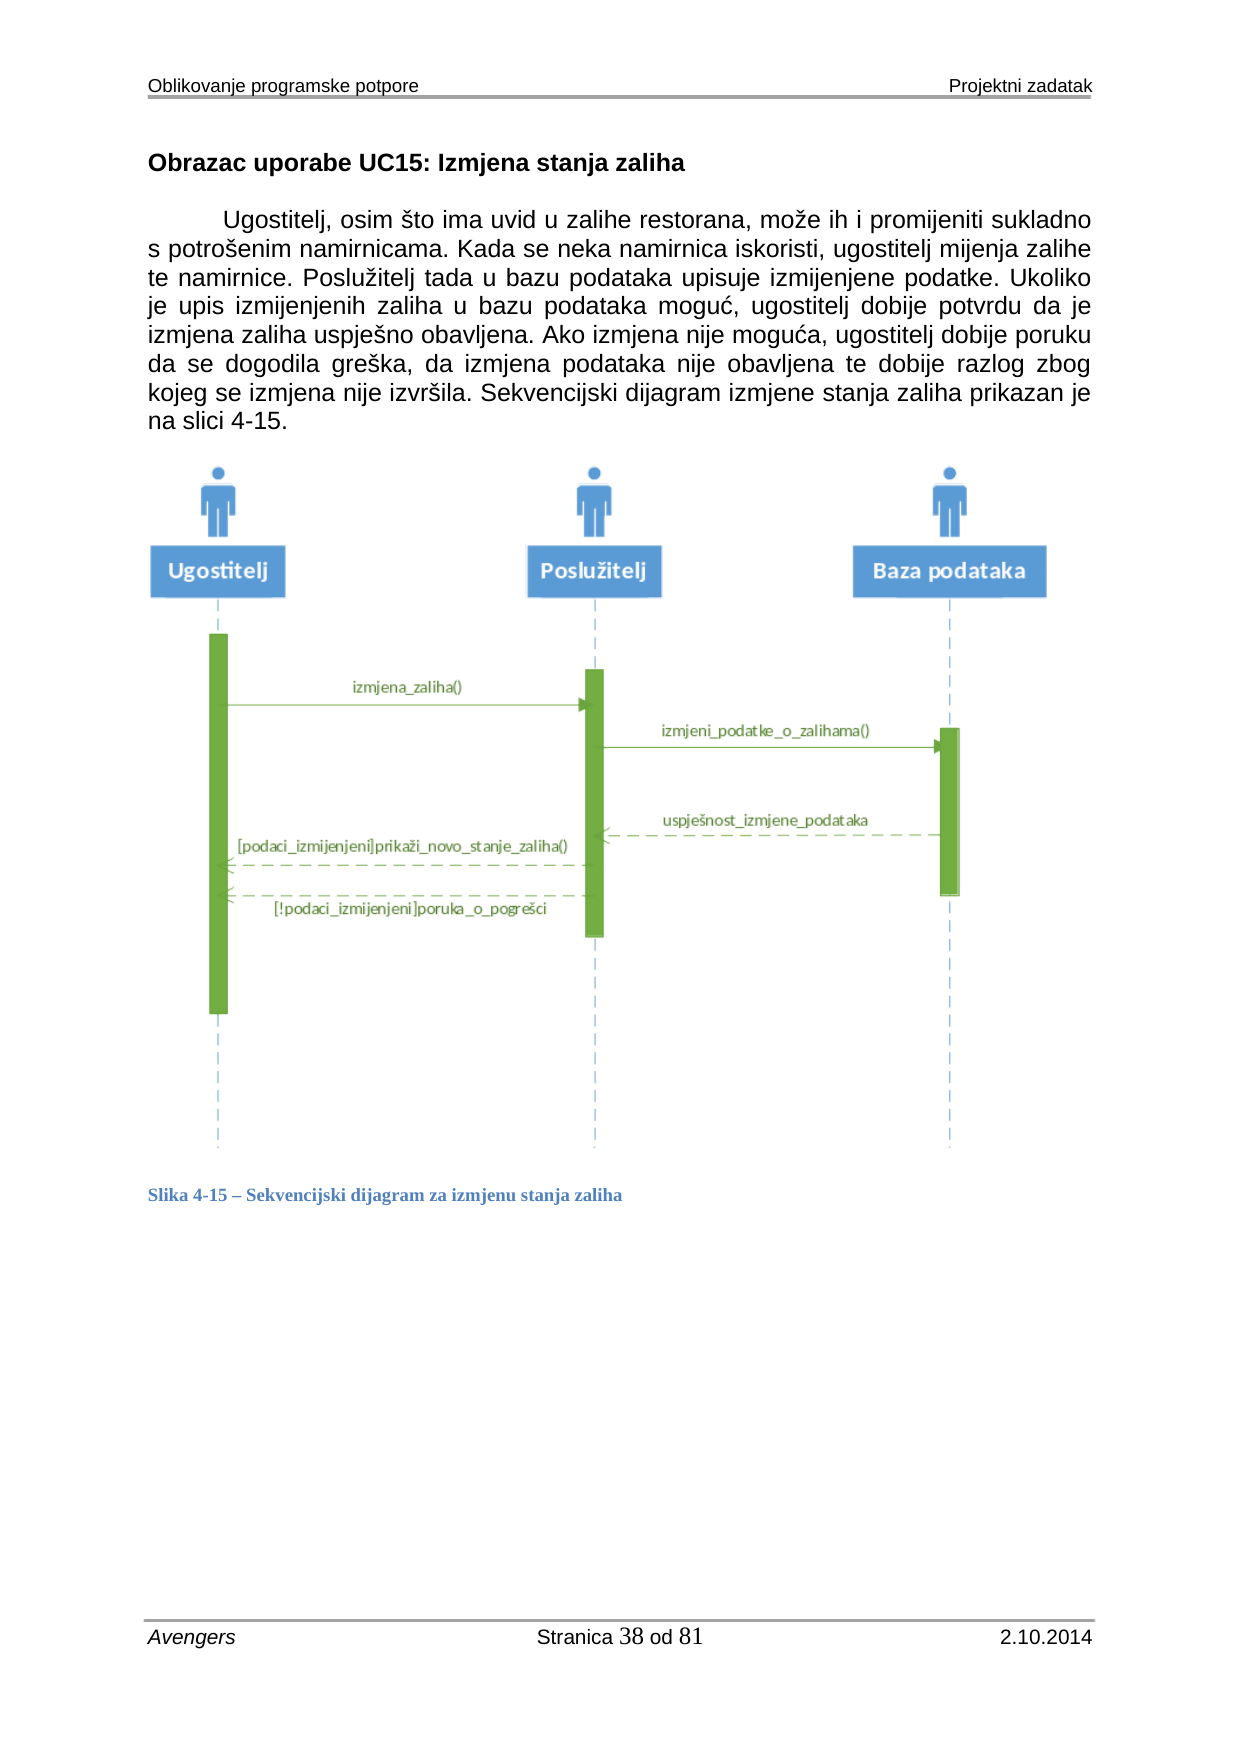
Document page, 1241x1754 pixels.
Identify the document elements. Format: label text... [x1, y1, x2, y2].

text Obrazac uporabe UC15: Izmjena stanja zaliha [148, 148, 1093, 176]
text Ugostitelj, osim što ima uvid u zalihe restorana, može ih i promijeniti sukladno s potrošenim namirnicama. Kada se neka namirnica iskoristi, ugostitelj mijenja zalihe te namirnice. Poslužitelj tada u bazu podataka upisuje izmijenjene podatke. Ukoliko je upis izmijenjenih zaliha u bazu podataka moguć, ugostitelj dobije potvrdu da je izmjena zaliha uspješno obavljena. Ako izmjena nije moguća, ugostitelj dobije poruku da se dogodila greška, da izmjena podataka nije obavljena te dobije razlog zbog kojeg se izmjena nije izvršila. Sekvencijski dijagram izmjene stanja zaliha prikazan je na slici 4-15. [148, 205, 1093, 435]
picture [147, 95, 1092, 99]
